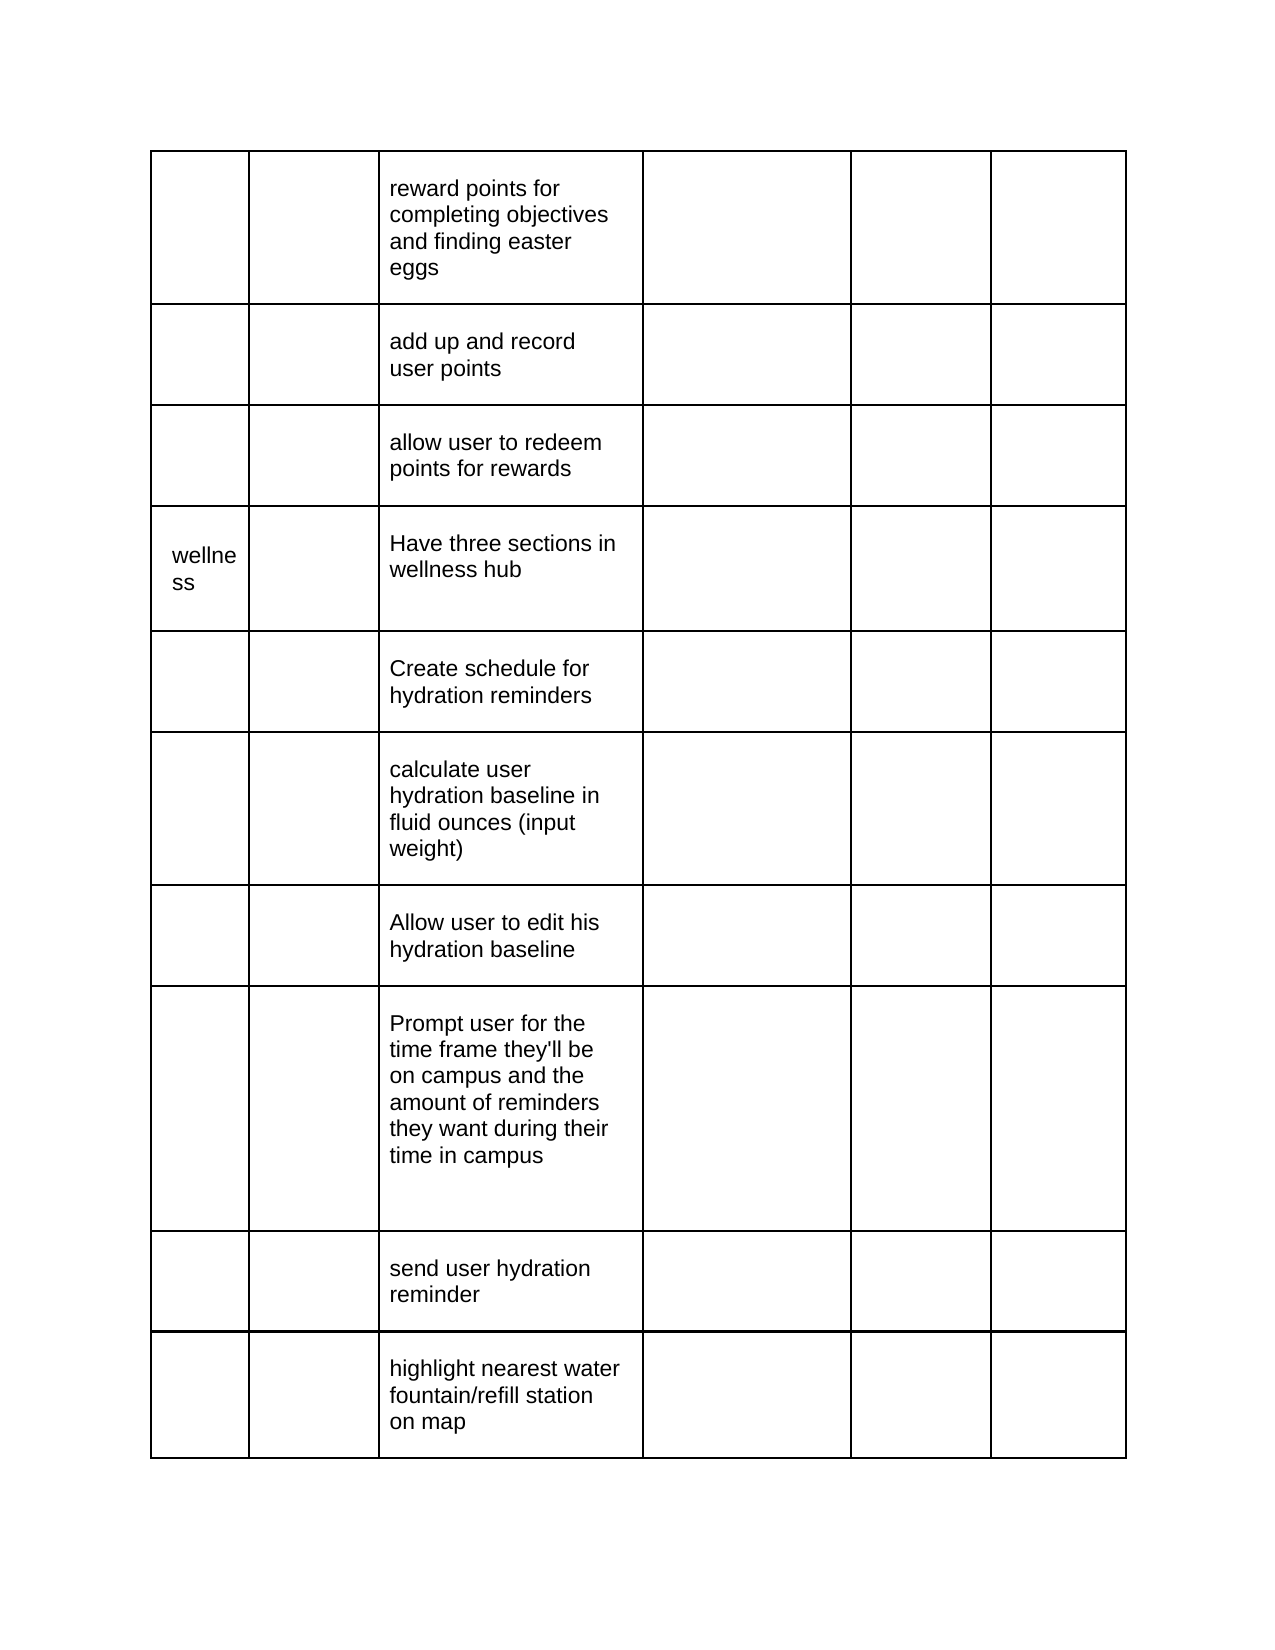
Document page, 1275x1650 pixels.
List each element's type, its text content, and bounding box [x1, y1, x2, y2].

table_cell [992, 987, 1125, 1230]
table_cell [992, 305, 1125, 404]
table_cell [992, 733, 1125, 884]
table_cell [250, 406, 378, 504]
table_cell [250, 1333, 378, 1457]
table_cell [852, 305, 990, 404]
table_cell [644, 152, 850, 303]
table_cell [644, 733, 850, 884]
table_cell [644, 305, 850, 404]
table_cell [852, 733, 990, 884]
table_cell send user hydration reminder [380, 1232, 642, 1330]
table_cell [852, 507, 990, 630]
table_cell [250, 987, 378, 1230]
table_cell [644, 1232, 850, 1330]
table_cell [152, 632, 248, 731]
table_cell [644, 507, 850, 630]
table_cell [250, 733, 378, 884]
table_cell [852, 632, 990, 731]
table_cell [992, 632, 1125, 731]
table_cell [152, 305, 248, 404]
table_cell [852, 406, 990, 504]
table_cell [992, 406, 1125, 504]
table_cell [992, 152, 1125, 303]
table_cell Have three sections in wellness hub [380, 507, 642, 630]
table_cell [852, 1333, 990, 1457]
table_cell [250, 507, 378, 630]
table_cell [852, 1232, 990, 1330]
table_cell [250, 305, 378, 404]
table_cell [992, 1333, 1125, 1457]
table_cell [152, 1232, 248, 1330]
table_cell [250, 152, 378, 303]
table_cell add up and record user points [380, 305, 642, 404]
table_cell [152, 152, 248, 303]
table_cell [852, 987, 990, 1230]
table_cell [250, 1232, 378, 1330]
table_cell [152, 987, 248, 1230]
table_cell [152, 733, 248, 884]
table_cell [250, 632, 378, 731]
table_cell reward points for completing objectives and finding easter eggs [380, 152, 642, 303]
table_cell highlight nearest water fountain/refill station on map [380, 1333, 642, 1457]
table_cell calculate user hydration baseline in fluid ounces (input weight) [380, 733, 642, 884]
table_cell [250, 886, 378, 985]
table_cell wellness [152, 507, 248, 630]
table_cell [852, 152, 990, 303]
table_cell Prompt user for the time frame they'll be on campus and the amount of reminders they want during their time in campus [380, 987, 642, 1230]
table_cell [644, 987, 850, 1230]
table_cell [644, 886, 850, 985]
table_cell [644, 406, 850, 504]
table_cell allow user to redeem points for rewards [380, 406, 642, 504]
table_cell [852, 886, 990, 985]
table_cell [992, 1232, 1125, 1330]
table_cell [992, 507, 1125, 630]
table_cell [992, 886, 1125, 985]
table_cell Create schedule for hydration reminders [380, 632, 642, 731]
table_cell [644, 1333, 850, 1457]
table_cell [152, 886, 248, 985]
table_cell Allow user to edit his hydration baseline [380, 886, 642, 985]
table_cell [644, 632, 850, 731]
table_cell [152, 1333, 248, 1457]
table_cell [152, 406, 248, 504]
